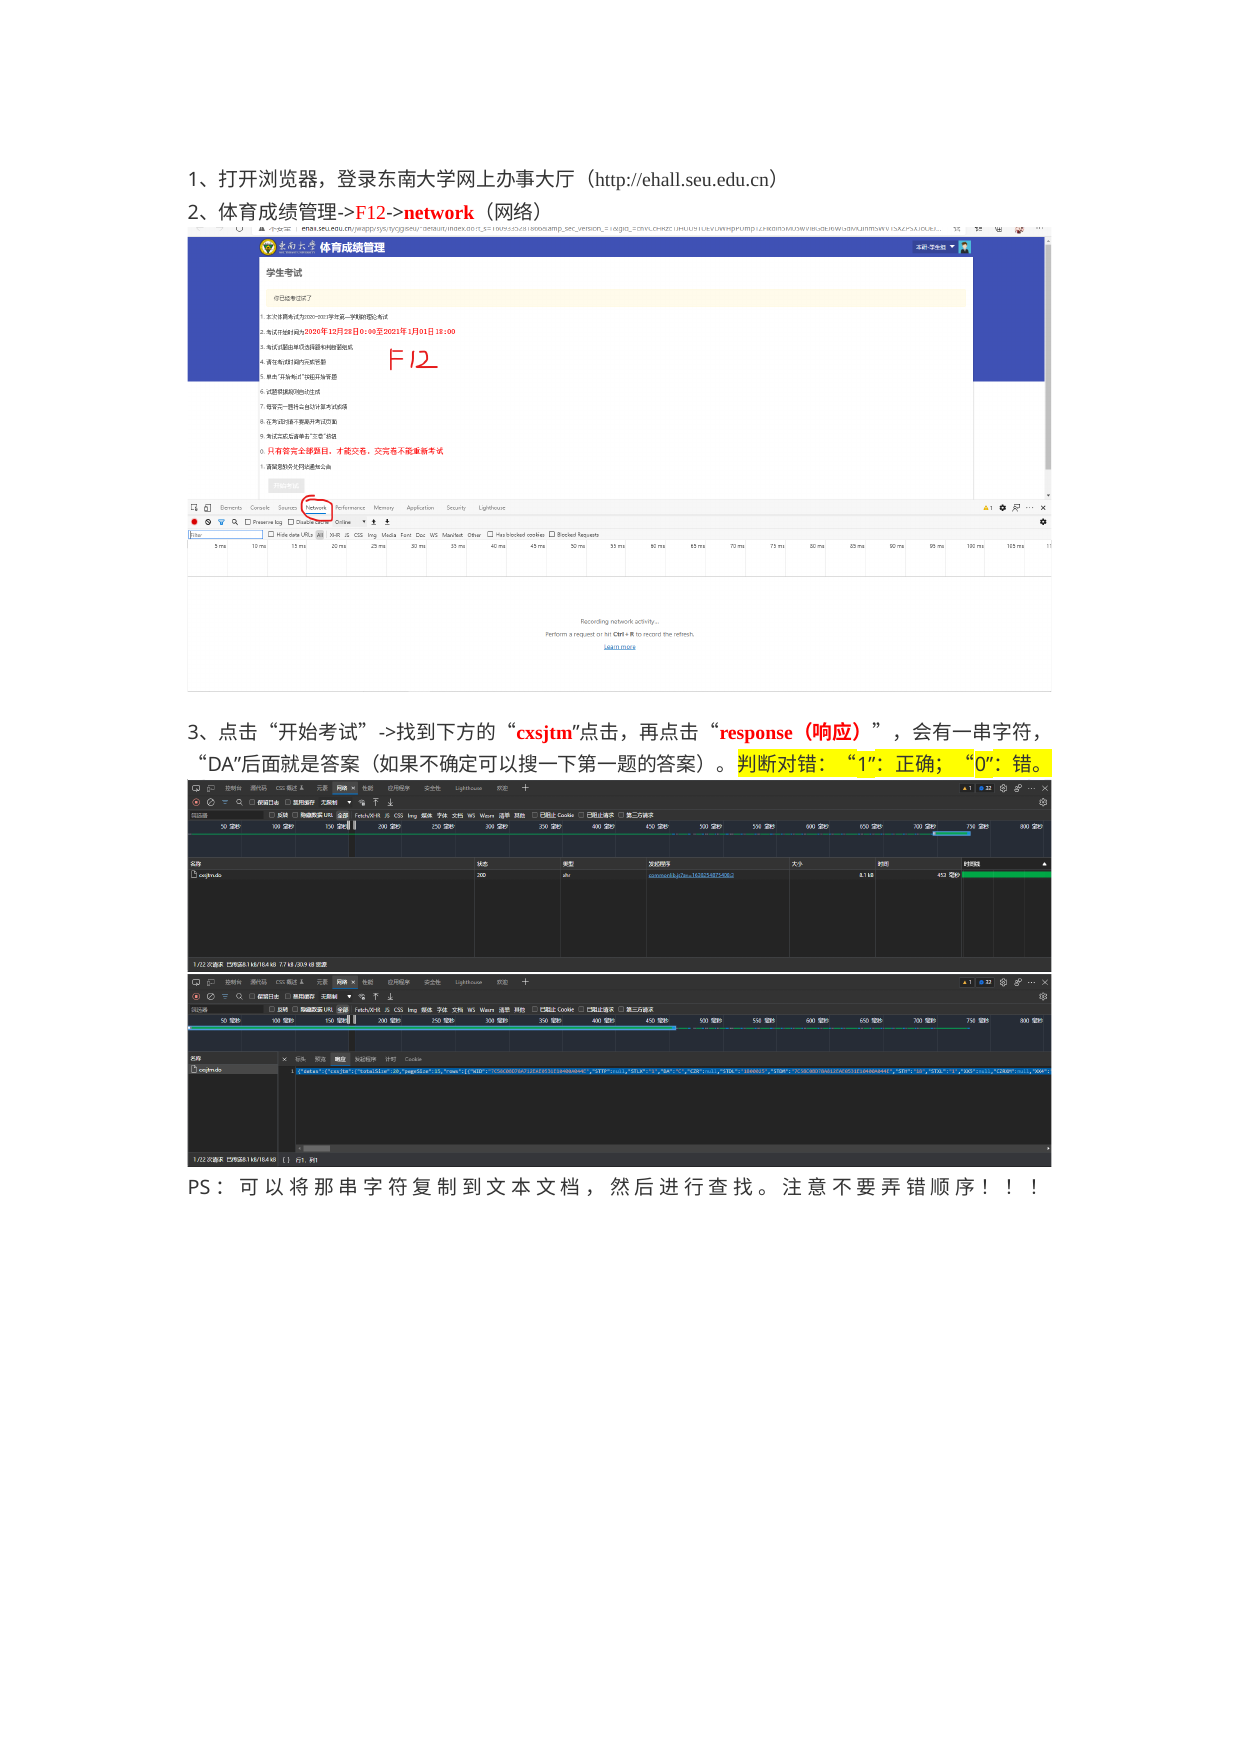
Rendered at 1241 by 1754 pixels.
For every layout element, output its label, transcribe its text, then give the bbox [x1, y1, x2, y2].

picture [187, 779, 1052, 972]
list 体育成绩管理->F12->network（网络） [187, 194, 1053, 227]
list 打开浏览器，登录东南大学网上办事大厅（http://ehall.seu.edu.cn） [187, 162, 1053, 194]
picture [187, 974, 1052, 1167]
picture [187, 227, 1052, 692]
